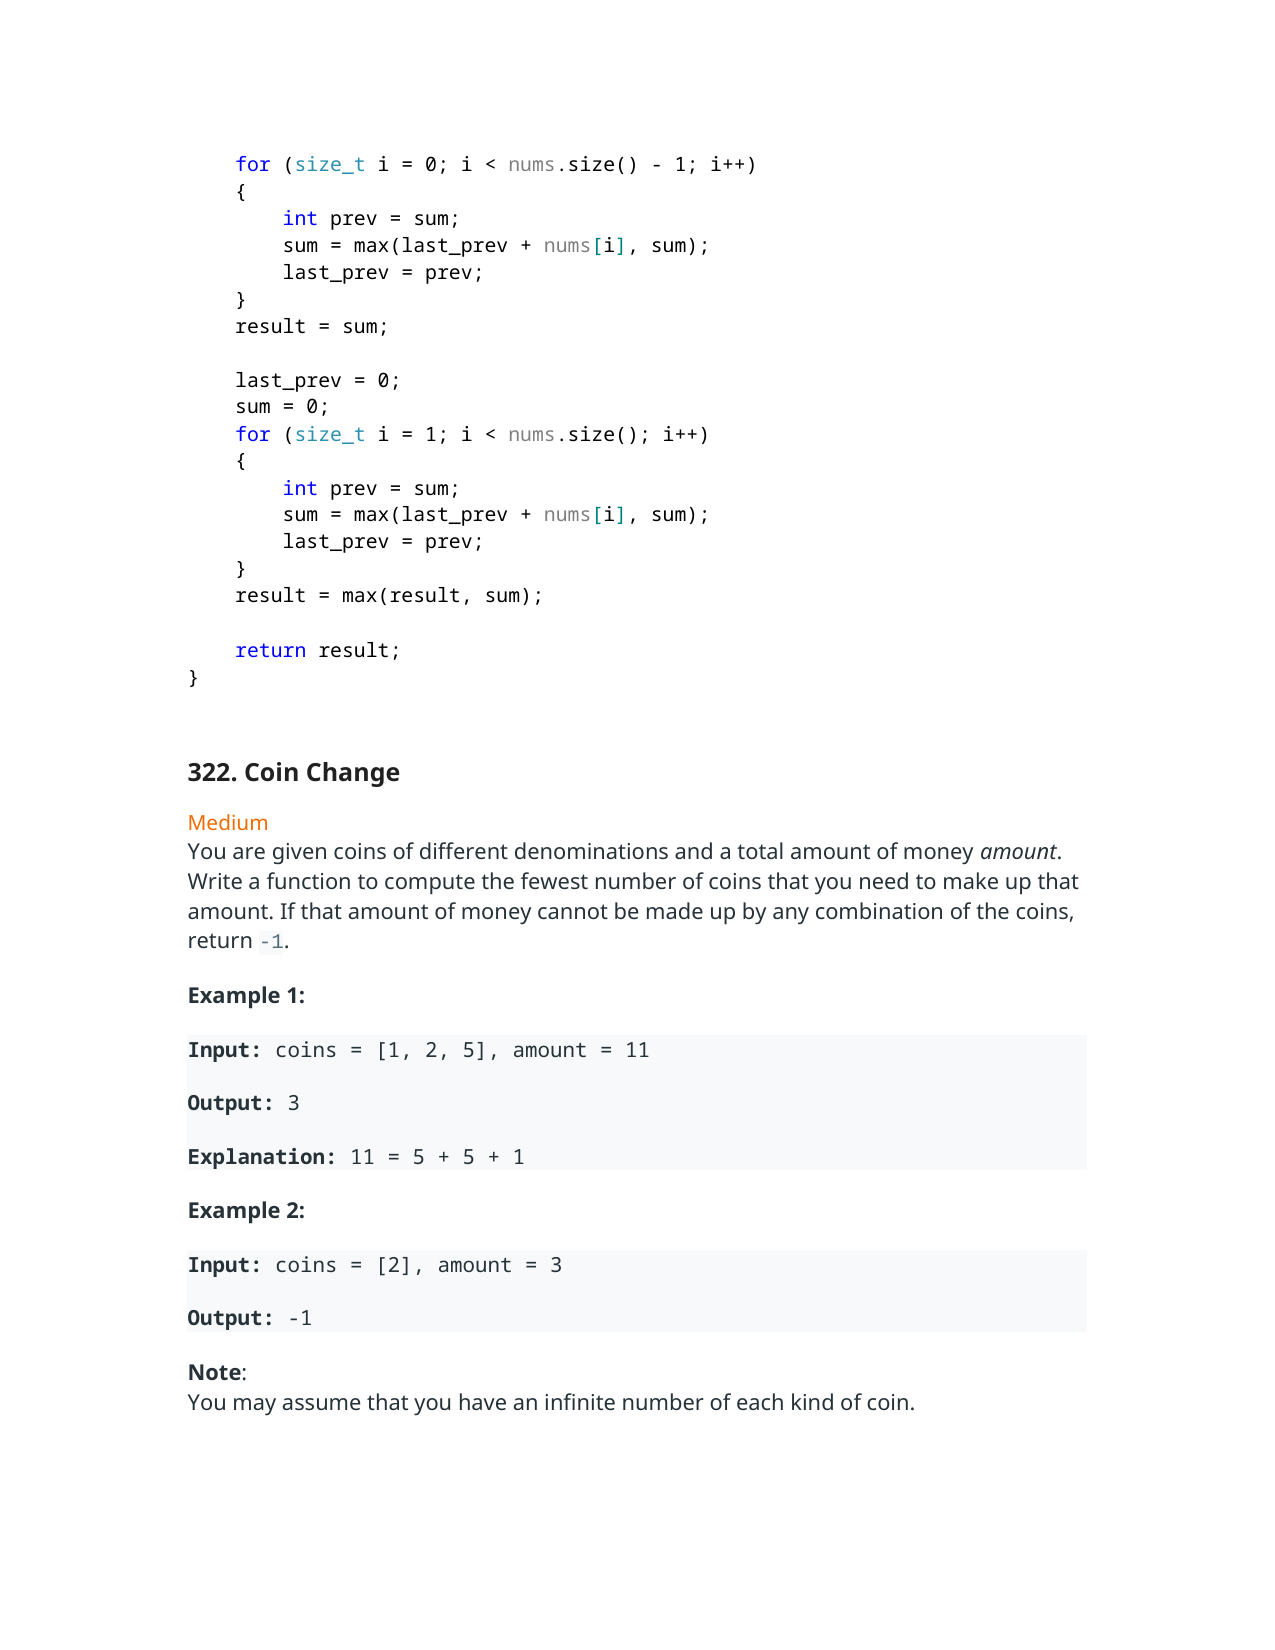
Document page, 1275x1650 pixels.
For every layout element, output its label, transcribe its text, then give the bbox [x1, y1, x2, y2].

text Output: -1 [187, 1303, 1087, 1332]
text Note: You may assume that you have an infinite number of each kind of coin. [187, 1357, 1087, 1417]
text last_prev = 0; [187, 366, 1087, 393]
text sum = 0; [187, 393, 1087, 420]
text You are given coins of different denominations and a total amount of money amount. Write a function to compute the fewest number of coins that you need to make up that amount. If that amount of money cannot be made up by any combination of the coins, return -1. [187, 836, 1087, 955]
text last_prev = prev; [187, 258, 1087, 285]
text Explanation: 11 = 5 + 5 + 1 [187, 1142, 1087, 1170]
text } [187, 555, 1087, 582]
text int prev = sum; [187, 204, 1087, 231]
text last_prev = prev; [187, 528, 1087, 555]
text { [187, 447, 1087, 474]
subtitle 322. Coin Change [187, 755, 1087, 789]
text Input: coins = [1, 2, 5], amount = 11 [187, 1035, 1087, 1063]
text sum = max(last_prev + nums[i], sum); [187, 501, 1087, 528]
text for (size_t i = 1; i < nums.size(); i++) [187, 420, 1087, 447]
text Output: 3 [187, 1088, 1087, 1117]
text } [187, 664, 1087, 691]
text Input: coins = [2], amount = 3 [187, 1250, 1087, 1278]
text for (size_t i = 0; i < nums.size() - 1; i++) [187, 150, 1087, 177]
text { [187, 177, 1087, 204]
text int prev = sum; [187, 474, 1087, 501]
text Medium [187, 805, 1087, 836]
text return result; [187, 637, 1087, 664]
text } [187, 285, 1087, 312]
text Example 2: [187, 1195, 1087, 1225]
text Example 1: [187, 980, 1087, 1010]
text result = sum; [187, 312, 1087, 339]
text sum = max(last_prev + nums[i], sum); [187, 231, 1087, 258]
text result = max(result, sum); [187, 582, 1087, 609]
